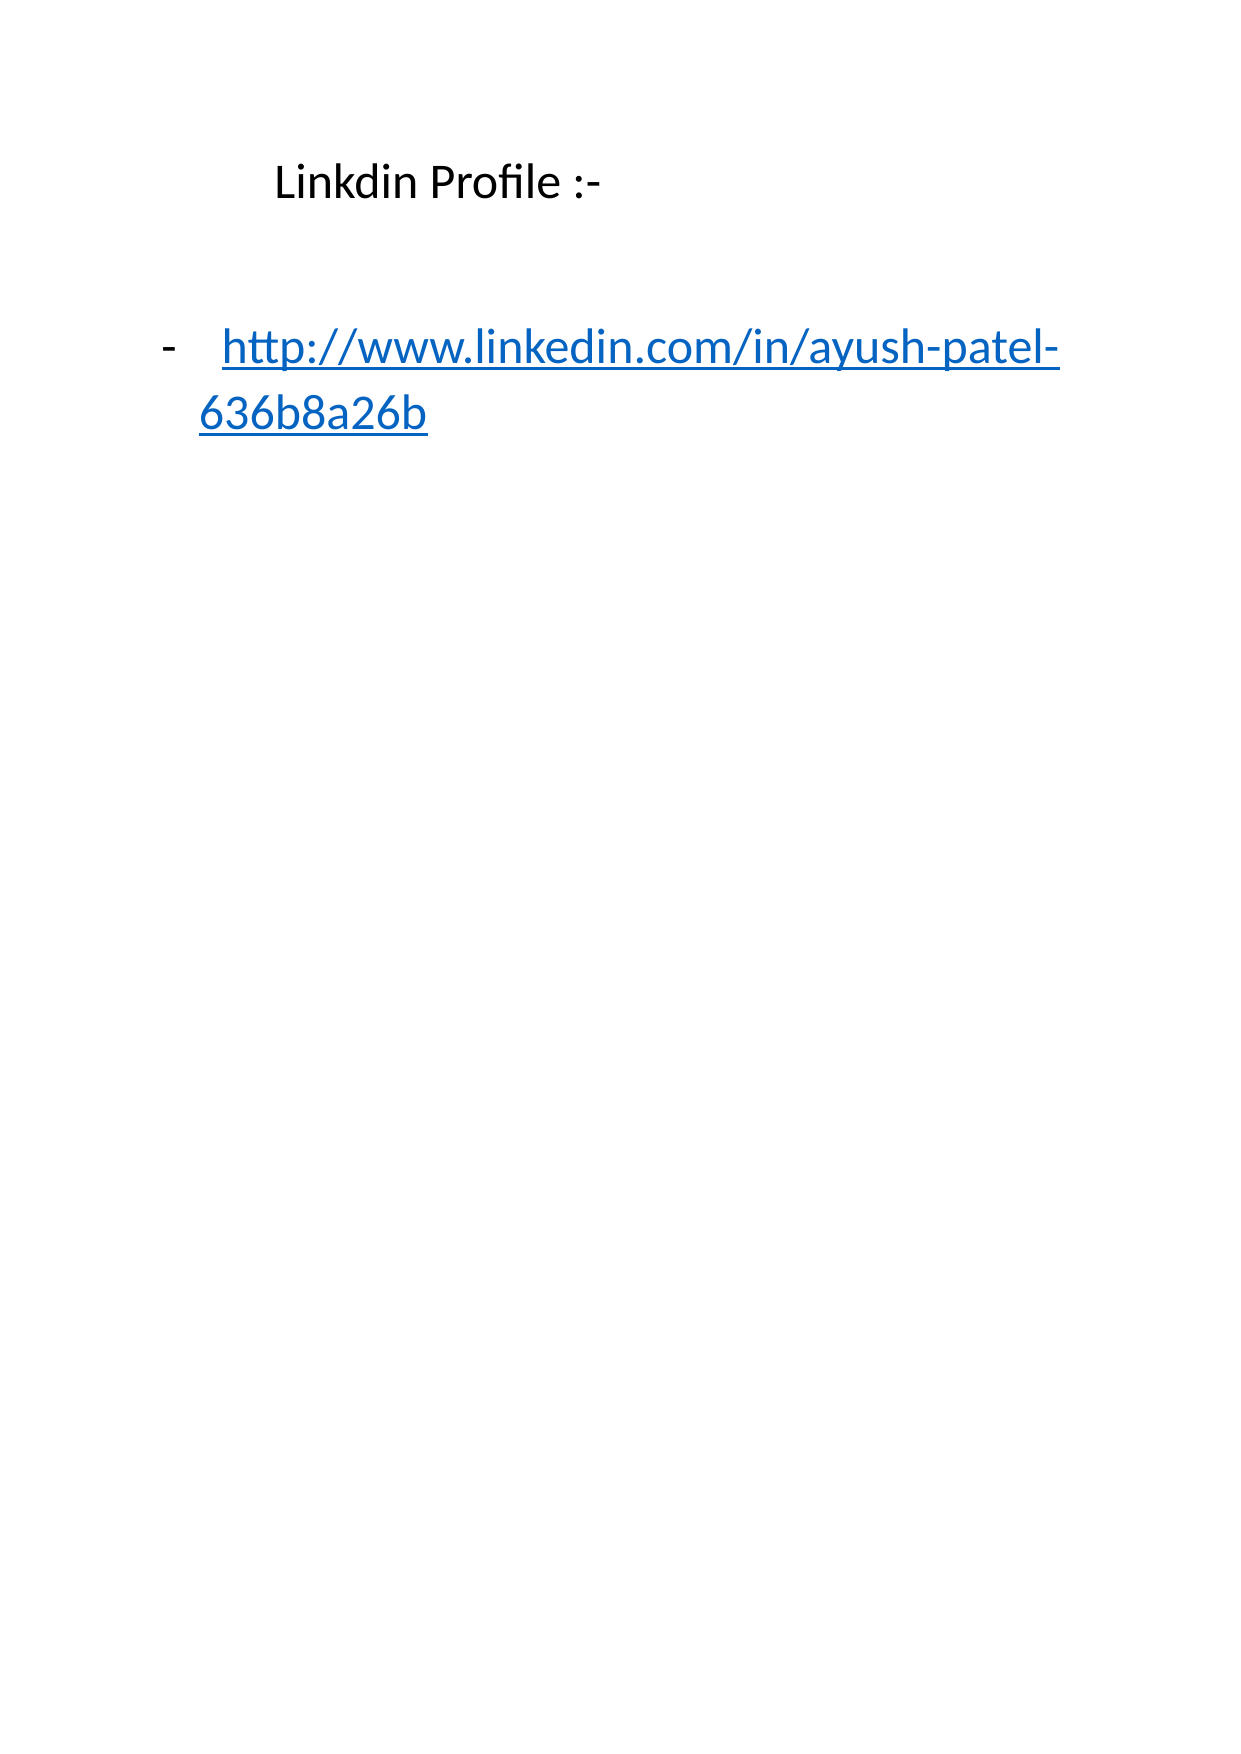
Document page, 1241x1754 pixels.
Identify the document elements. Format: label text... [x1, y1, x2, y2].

text Linkdin Profile :- [150, 150, 1090, 211]
list http://www.linkedin.com/in/ayush-patel-636b8a26b [161, 315, 1090, 442]
